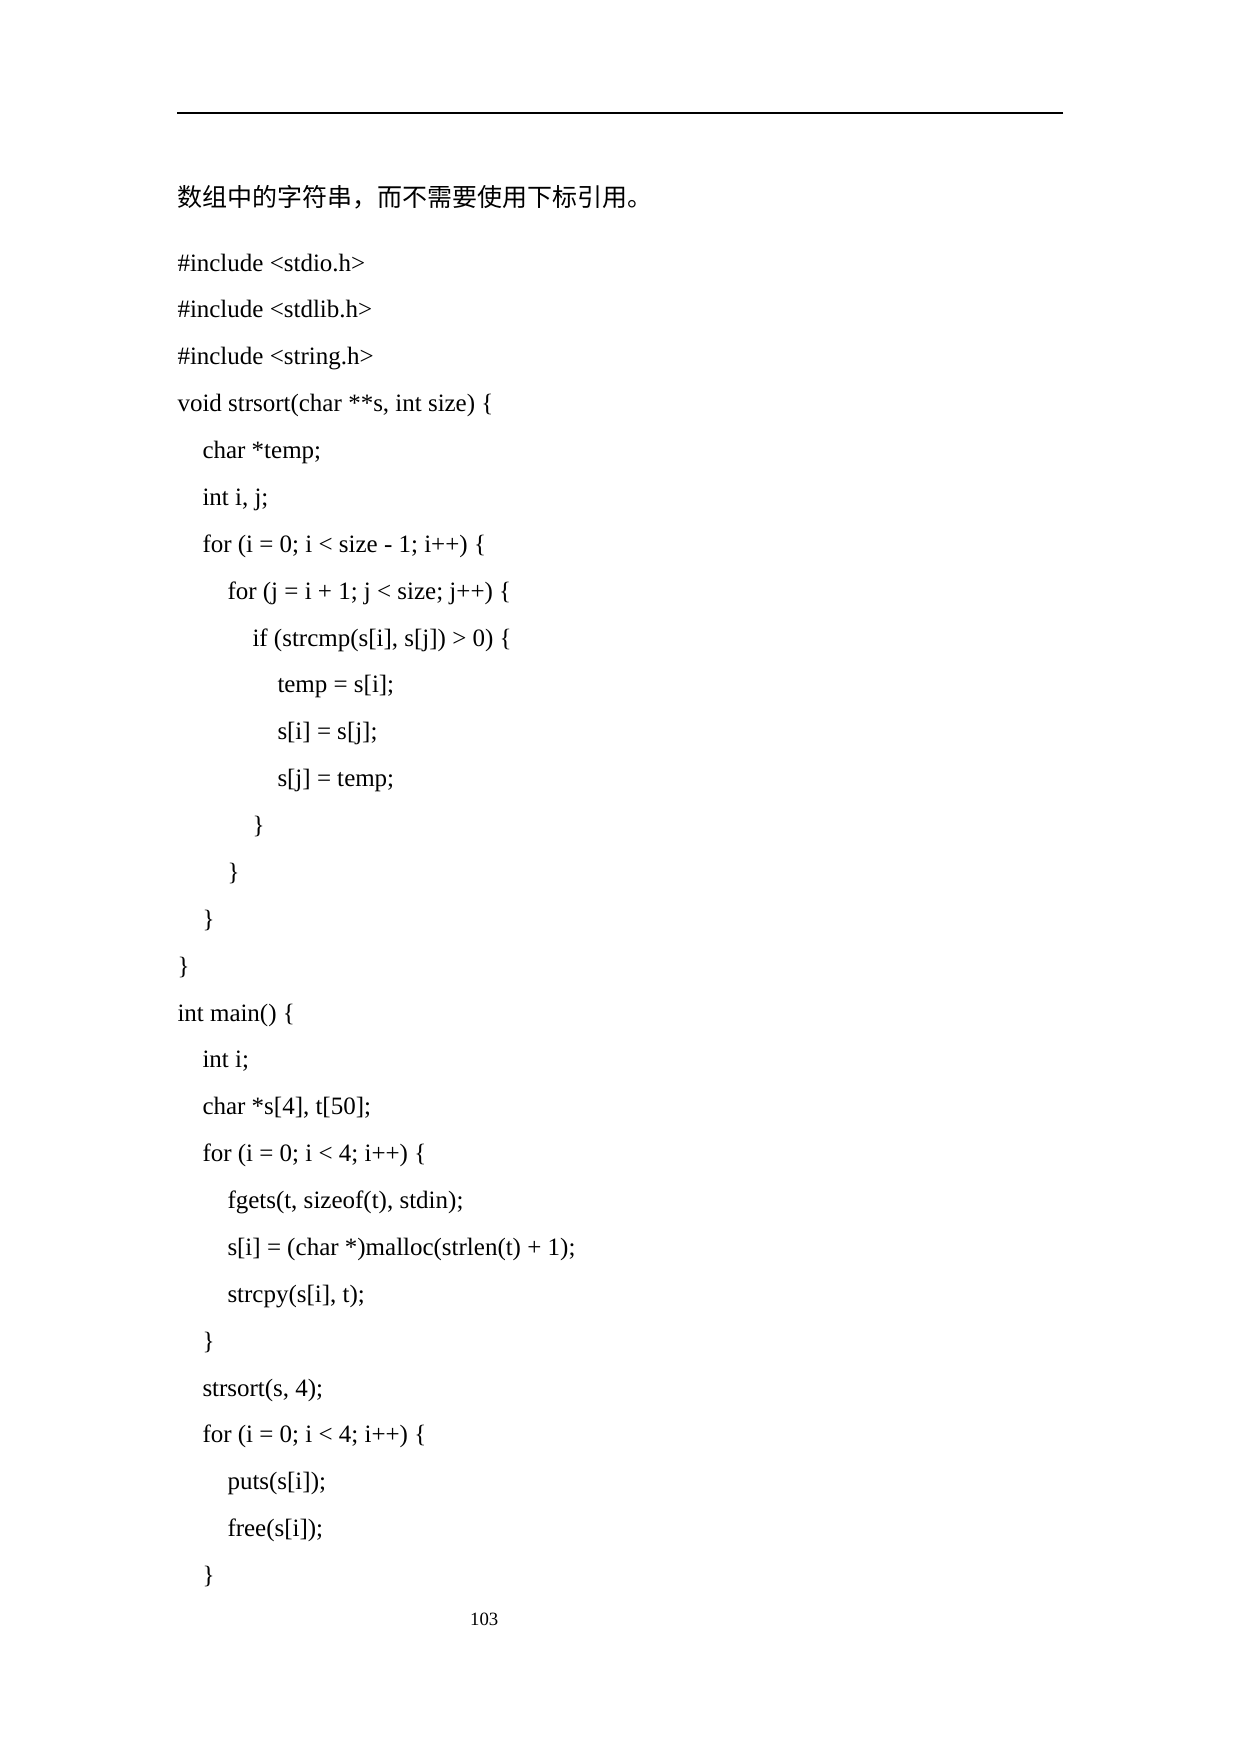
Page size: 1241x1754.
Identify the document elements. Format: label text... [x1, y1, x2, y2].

text char *s[4], t[50]; [177, 1089, 1063, 1122]
text char *temp; [177, 433, 1063, 466]
text for (j = i + 1; j < size; j++) { [177, 574, 1063, 606]
text free(s[i]); [177, 1511, 1063, 1544]
text } [177, 855, 1063, 888]
text int main() { [177, 996, 1063, 1028]
text } [177, 808, 1063, 841]
text s[i] = (char *)malloc(strlen(t) + 1); [177, 1230, 1063, 1263]
text #include <string.h> [177, 339, 1063, 372]
text strcpy(s[i], t); [177, 1277, 1063, 1309]
text int i, j; [177, 480, 1063, 513]
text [177, 163, 1063, 228]
text temp = s[i]; [177, 668, 1063, 700]
text } [177, 1324, 1063, 1356]
text fgets(t, sizeof(t), stdin); [177, 1183, 1063, 1216]
text s[i] = s[j]; [177, 714, 1063, 747]
text void strsort(char **s, int size) { [177, 386, 1063, 419]
text if (strcmp(s[i], s[j]) > 0) { [177, 621, 1063, 653]
text } [177, 1558, 1063, 1591]
text strsort(s, 4); [177, 1371, 1063, 1403]
text for (i = 0; i < 4; i++) { [177, 1418, 1063, 1450]
text s[j] = temp; [177, 761, 1063, 794]
text } [177, 949, 1063, 981]
text } [177, 902, 1063, 934]
text #include <stdlib.h> [177, 293, 1063, 325]
text #include <stdio.h> [177, 246, 1063, 278]
text puts(s[i]); [177, 1464, 1063, 1497]
text for (i = 0; i < size - 1; i++) { [177, 527, 1063, 559]
text int i; [177, 1043, 1063, 1075]
text for (i = 0; i < 4; i++) { [177, 1136, 1063, 1169]
